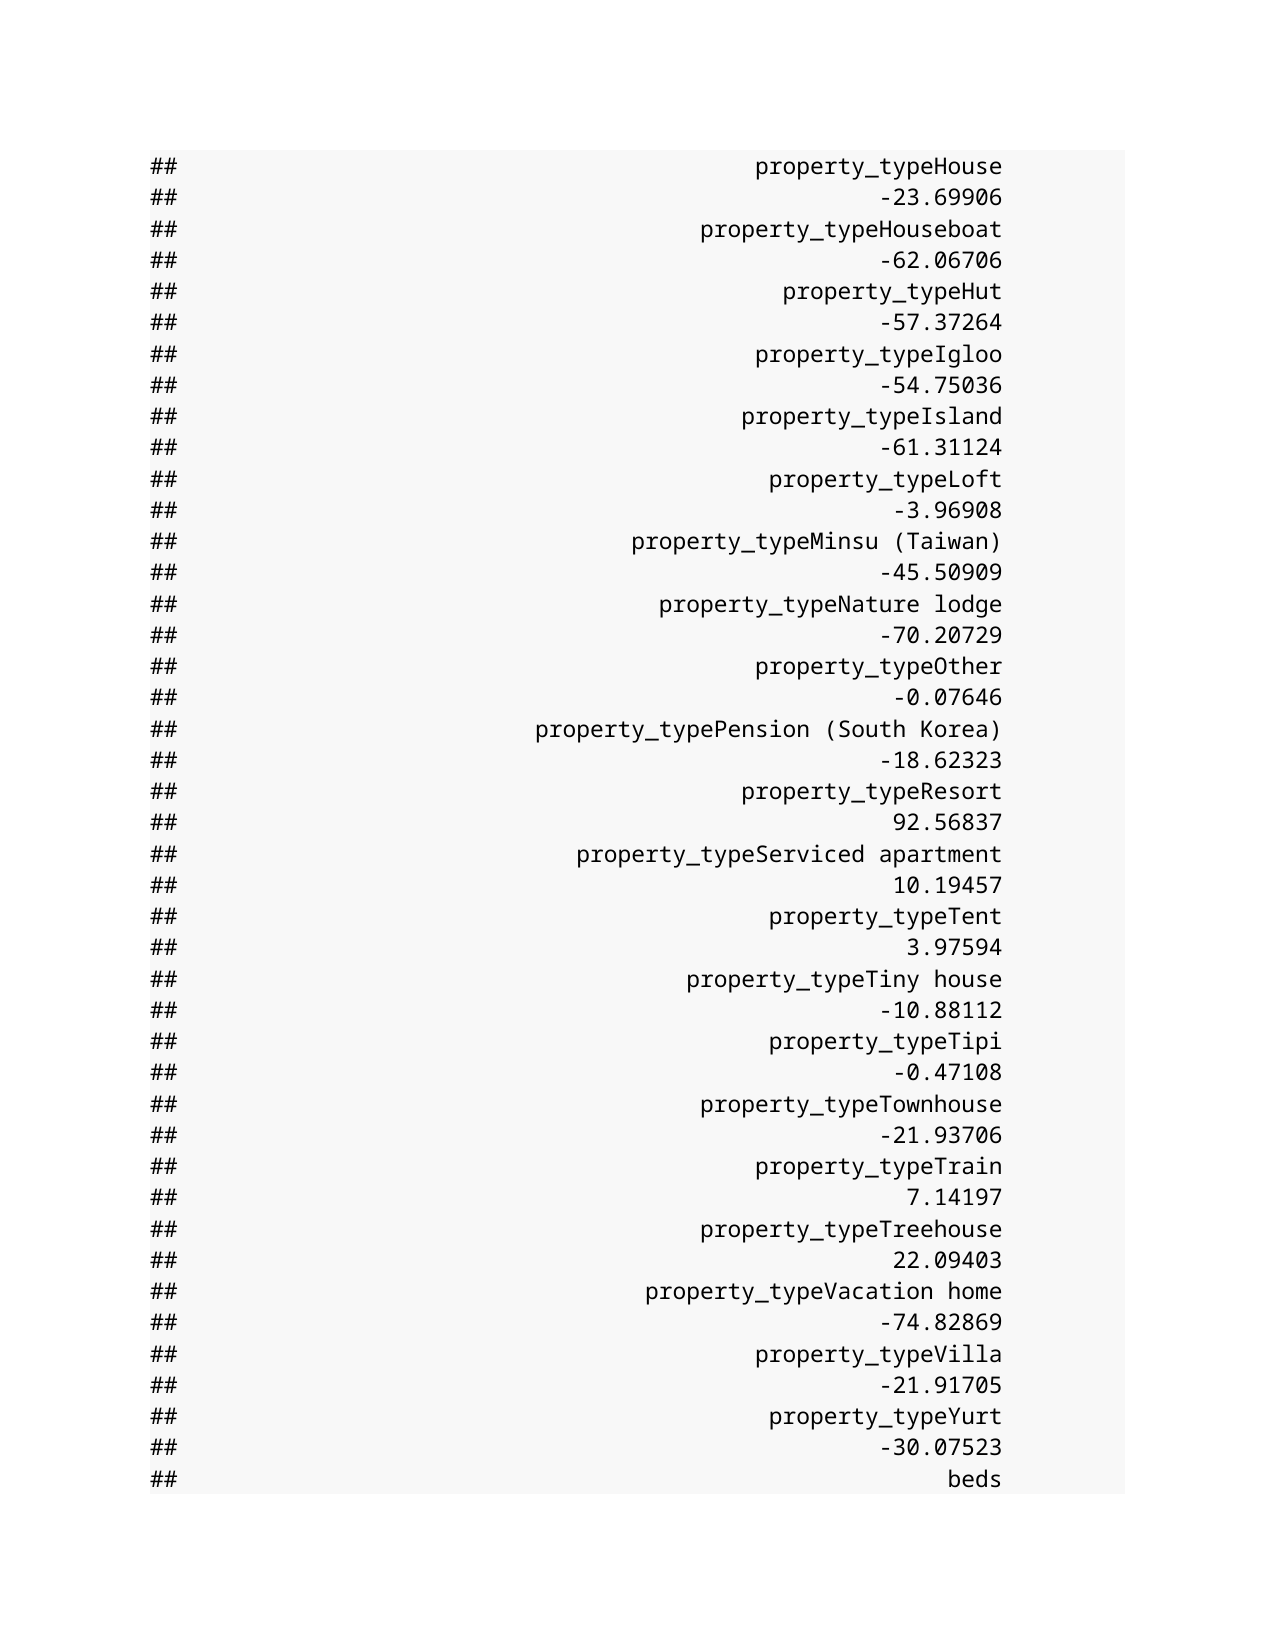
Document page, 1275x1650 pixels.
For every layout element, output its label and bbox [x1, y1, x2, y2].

text [150, 150, 1125, 1494]
